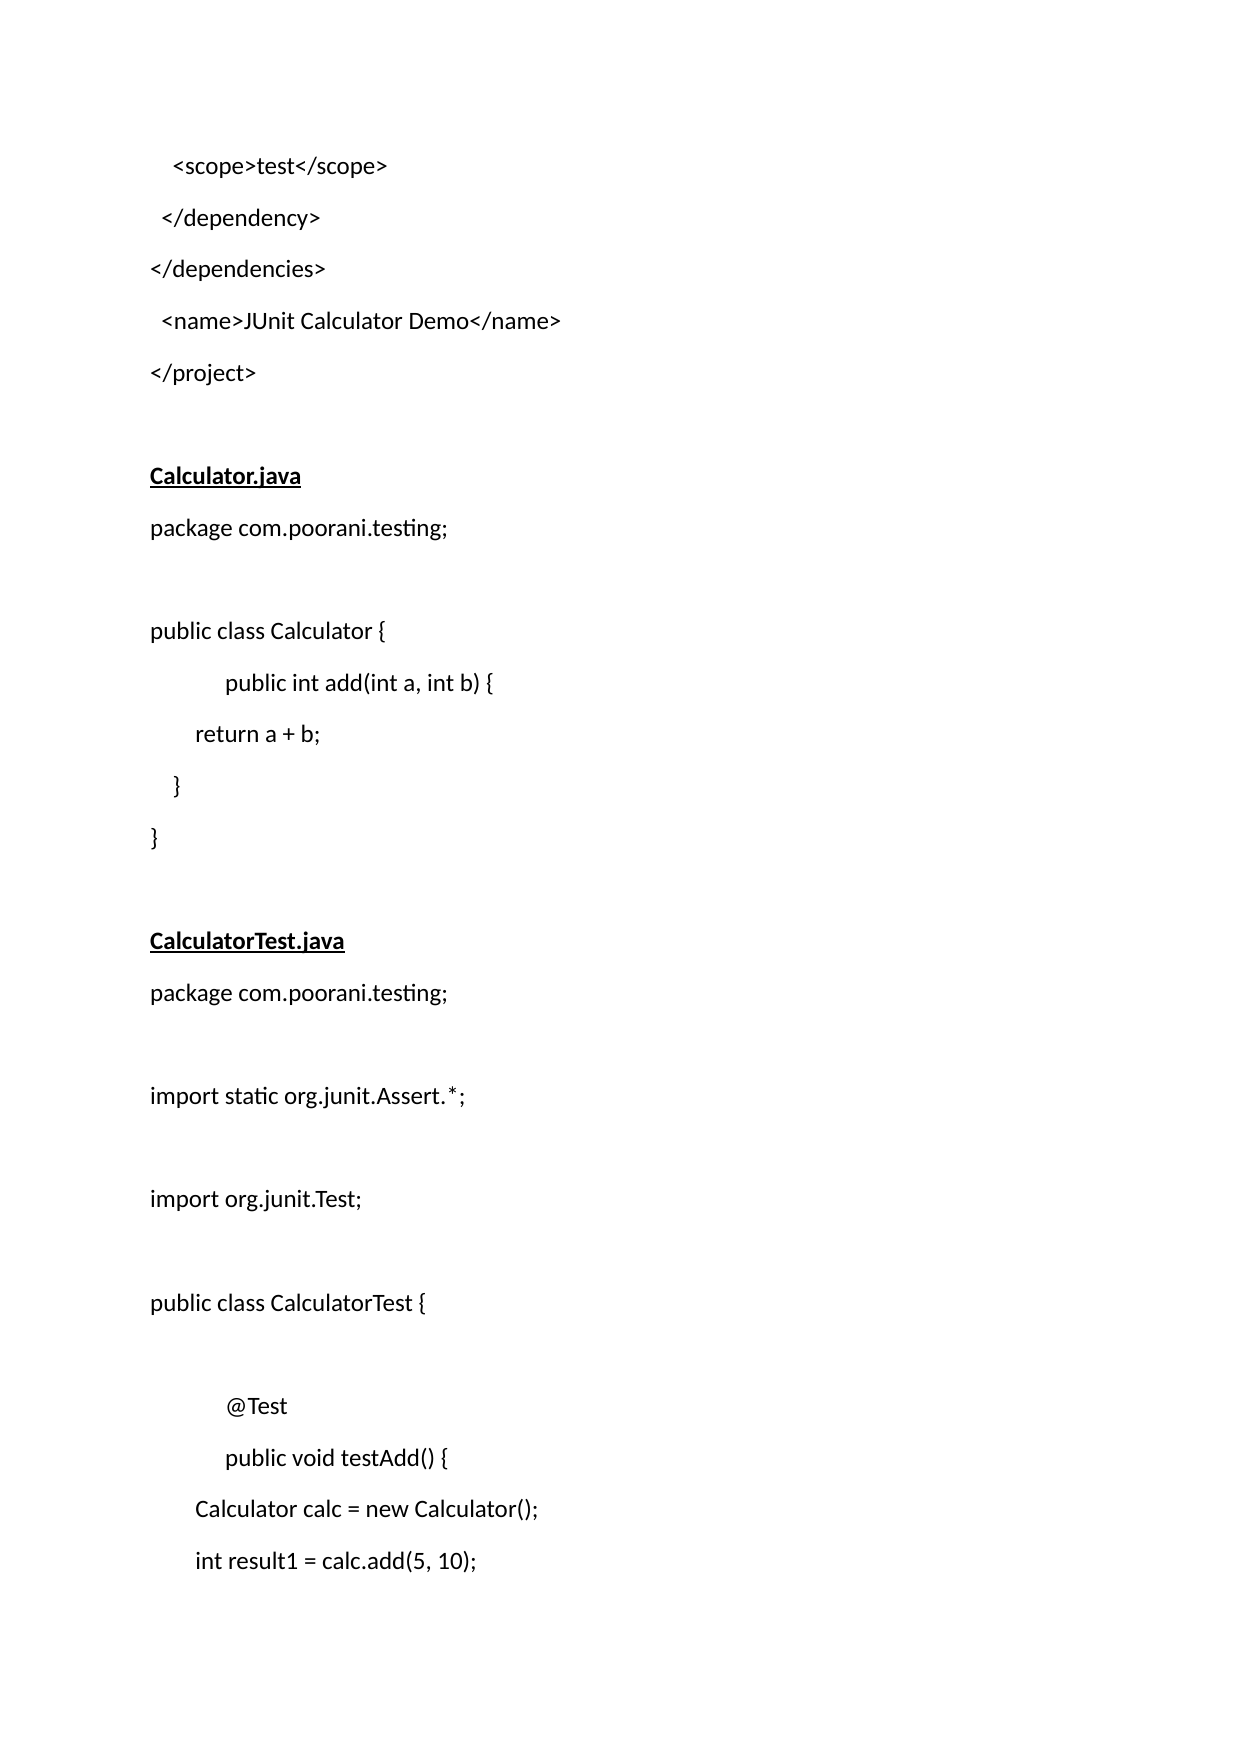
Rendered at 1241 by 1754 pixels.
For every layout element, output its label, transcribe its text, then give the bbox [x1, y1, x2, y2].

text public void testAdd() { [150, 1442, 1090, 1472]
text int result1 = calc.add(5, 10); [150, 1545, 1090, 1576]
text } [150, 822, 1090, 852]
text Calculator calc = new Calculator(); [150, 1493, 1090, 1524]
text <scope>test</scope> [150, 150, 1090, 181]
text package com.poorani.testing; [150, 512, 1090, 542]
text return a + b; [150, 718, 1090, 749]
text Calculator.java [150, 460, 1090, 491]
text import org.junit.Test; [150, 1183, 1090, 1214]
text package com.poorani.testing; [150, 977, 1090, 1007]
text public class CalculatorTest { [150, 1287, 1090, 1317]
text CalculatorTest.java [150, 925, 1090, 956]
text } [150, 770, 1090, 801]
text <name>JUnit Calculator Demo</name> [150, 305, 1090, 336]
text </dependencies> [150, 253, 1090, 284]
text @Test [150, 1390, 1090, 1421]
text </dependency> [150, 202, 1090, 232]
text public class Calculator { [150, 615, 1090, 646]
text import static org.junit.Assert.*; [150, 1080, 1090, 1111]
text public int add(int a, int b) { [150, 667, 1090, 697]
text </project> [150, 357, 1090, 387]
